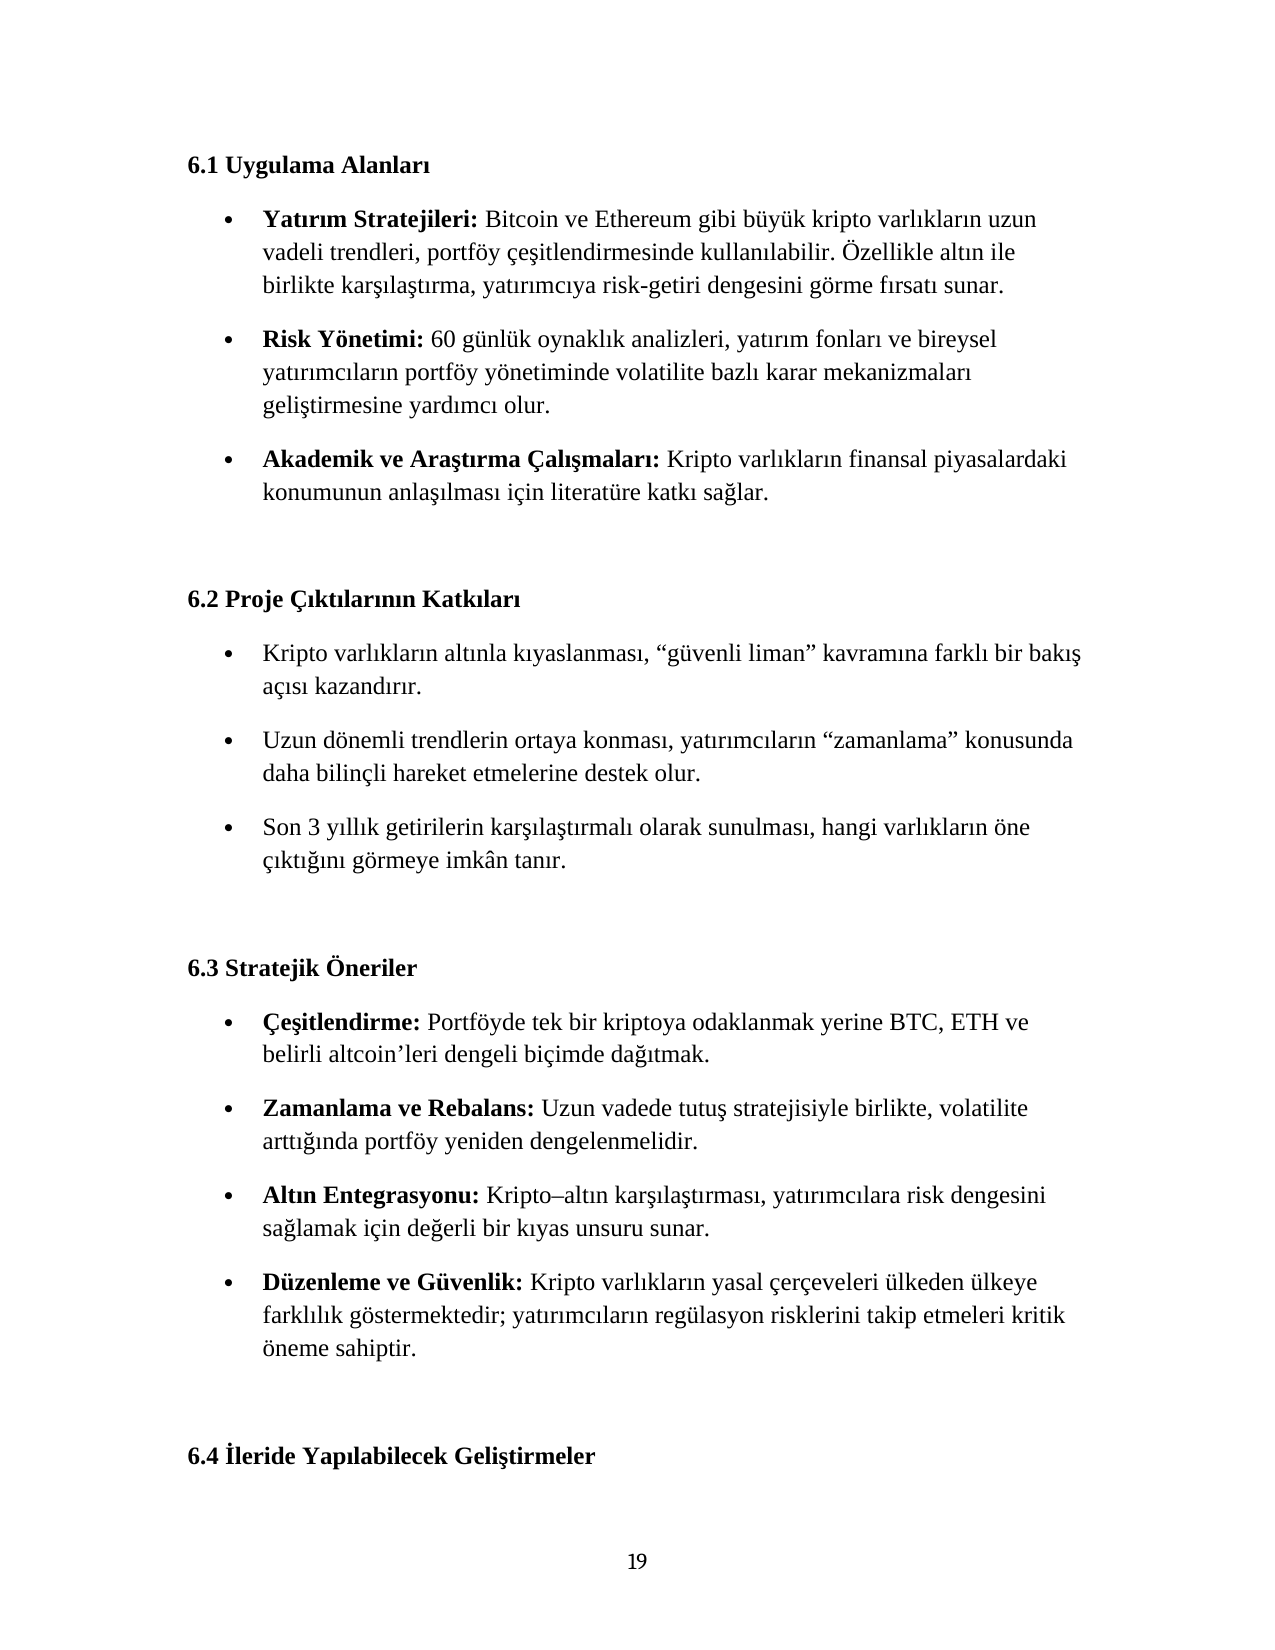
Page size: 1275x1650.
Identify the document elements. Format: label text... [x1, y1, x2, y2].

list Son 3 yıllık getirilerin karşılaştırmalı olarak sunulması, hangi varlıkların öne çıktığını görmeye imkân tanır. [225, 812, 1087, 874]
list Yatırım Stratejileri: Bitcoin ve Ethereum gibi büyük kripto varlıkların uzun vadeli trendleri, portföy çeşitlendirmesinde kullanılabilir. Özellikle altın ile birlikte karşılaştırma, yatırımcıya risk-getiri dengesini görme fırsatı sunar. [225, 204, 1087, 299]
list Akademik ve Araştırma Çalışmaları: Kripto varlıkların finansal piyasalardaki konumunun anlaşılması için literatüre katkı sağlar. [225, 444, 1087, 505]
text 6.3 Stratejik Öneriler [187, 953, 1087, 981]
text 6.1 Uygulama Alanları [187, 150, 1087, 179]
list Zamanlama ve Rebalans: Uzun vadede tutuş stratejisiyle birlikte, volatilite arttığında portföy yeniden dengelenmelidir. [225, 1093, 1087, 1155]
list Risk Yönetimi: 60 günlük oynaklık analizleri, yatırım fonları ve bireysel yatırımcıların portföy yönetiminde volatilite bazlı karar mekanizmaları geliştirmesine yardımcı olur. [225, 324, 1087, 418]
list Altın Entegrasyonu: Kripto–altın karşılaştırması, yatırımcılara risk dengesini sağlamak için değerli bir kıyas unsuru sunar. [225, 1180, 1087, 1242]
list Düzenleme ve Güvenlik: Kripto varlıkların yasal çerçeveleri ülkeden ülkeye farklılık göstermektedir; yatırımcıların regülasyon risklerini takip etmeleri kritik öneme sahiptir. [225, 1267, 1087, 1362]
text 6.4 İleride Yapılabilecek Geliştirmeler [187, 1441, 1087, 1470]
list Uzun dönemli trendlerin ortaya konması, yatırımcıların “zamanlama” konusunda daha bilinçli hareket etmelerine destek olur. [225, 725, 1087, 787]
list Çeşitlendirme: Portföyde tek bir kriptoya odaklanmak yerine BTC, ETH ve belirli altcoin’leri dengeli biçimde dağıtmak. [225, 1007, 1087, 1068]
list Kripto varlıkların altınla kıyaslanması, “güvenli liman” kavramına farklı bir bakış açısı kazandırır. [225, 638, 1087, 700]
text 6.2 Proje Çıktılarının Katkıları [187, 584, 1087, 613]
